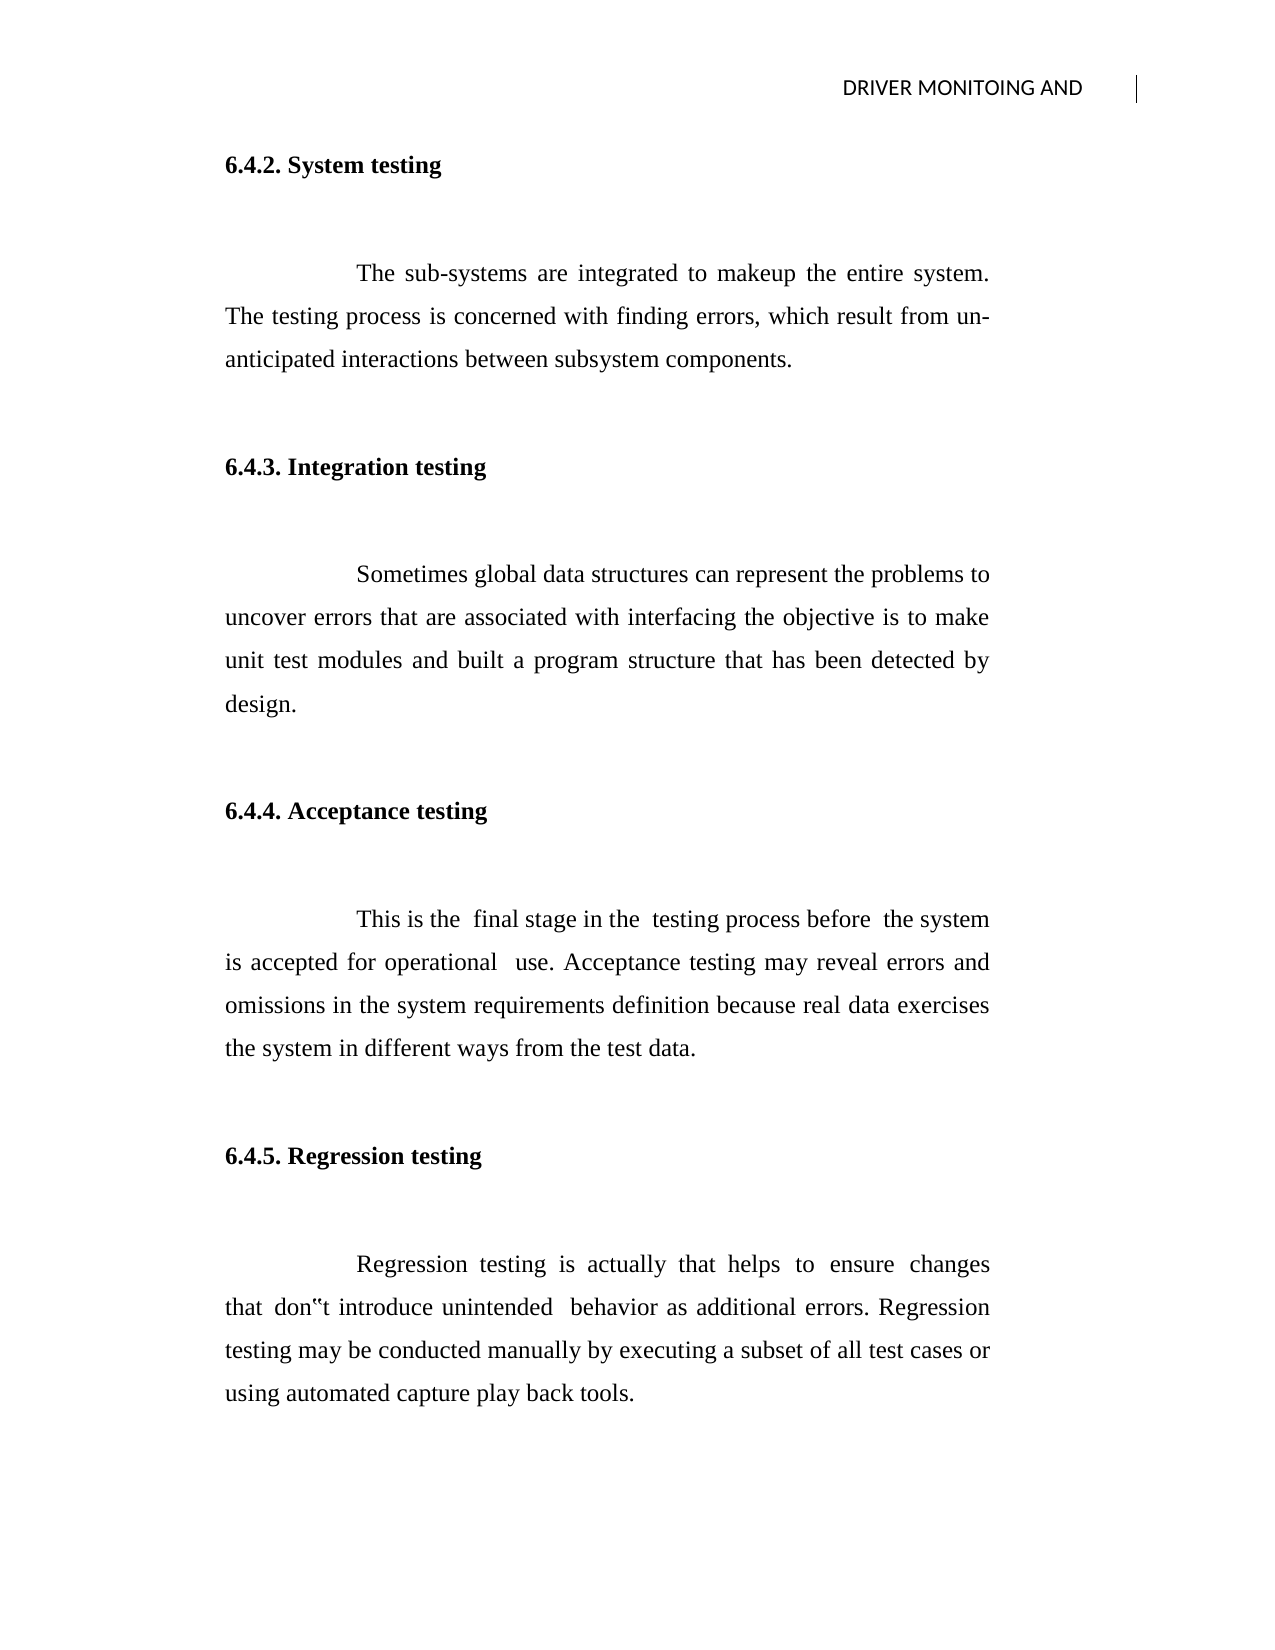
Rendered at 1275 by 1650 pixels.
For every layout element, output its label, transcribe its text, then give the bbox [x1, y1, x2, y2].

text 6.4.4. Acceptance testing [225, 796, 990, 825]
text 6.4.5. Regression testing [225, 1141, 990, 1170]
text Sometimes global data structures can represent the problems to uncover errors that are associated with interfacing the objective is to make unit test modules and built a program structure that has been detected by design. [225, 559, 990, 717]
text 6.4.3. Integration testing [225, 452, 990, 480]
text The sub-systems are integrated to makeup the entire system. The testing process is concerned with finding errors, which result from un-anticipated interactions between subsystem components. [225, 258, 990, 373]
text This is the final stage in the testing process before the system is accepted for operational use. Acceptance testing may reveal errors and omissions in the system requirements definition because real data exercises the system in different ways from the test data. [225, 904, 990, 1062]
text 6.4.2. System testing [225, 150, 990, 179]
text Regression testing is actually that helps to ensure changes that don‟t introduce unintended behavior as additional errors. Regression testing may be conducted manually by executing a subset of all test cases or using automated capture play back tools. [225, 1249, 990, 1407]
